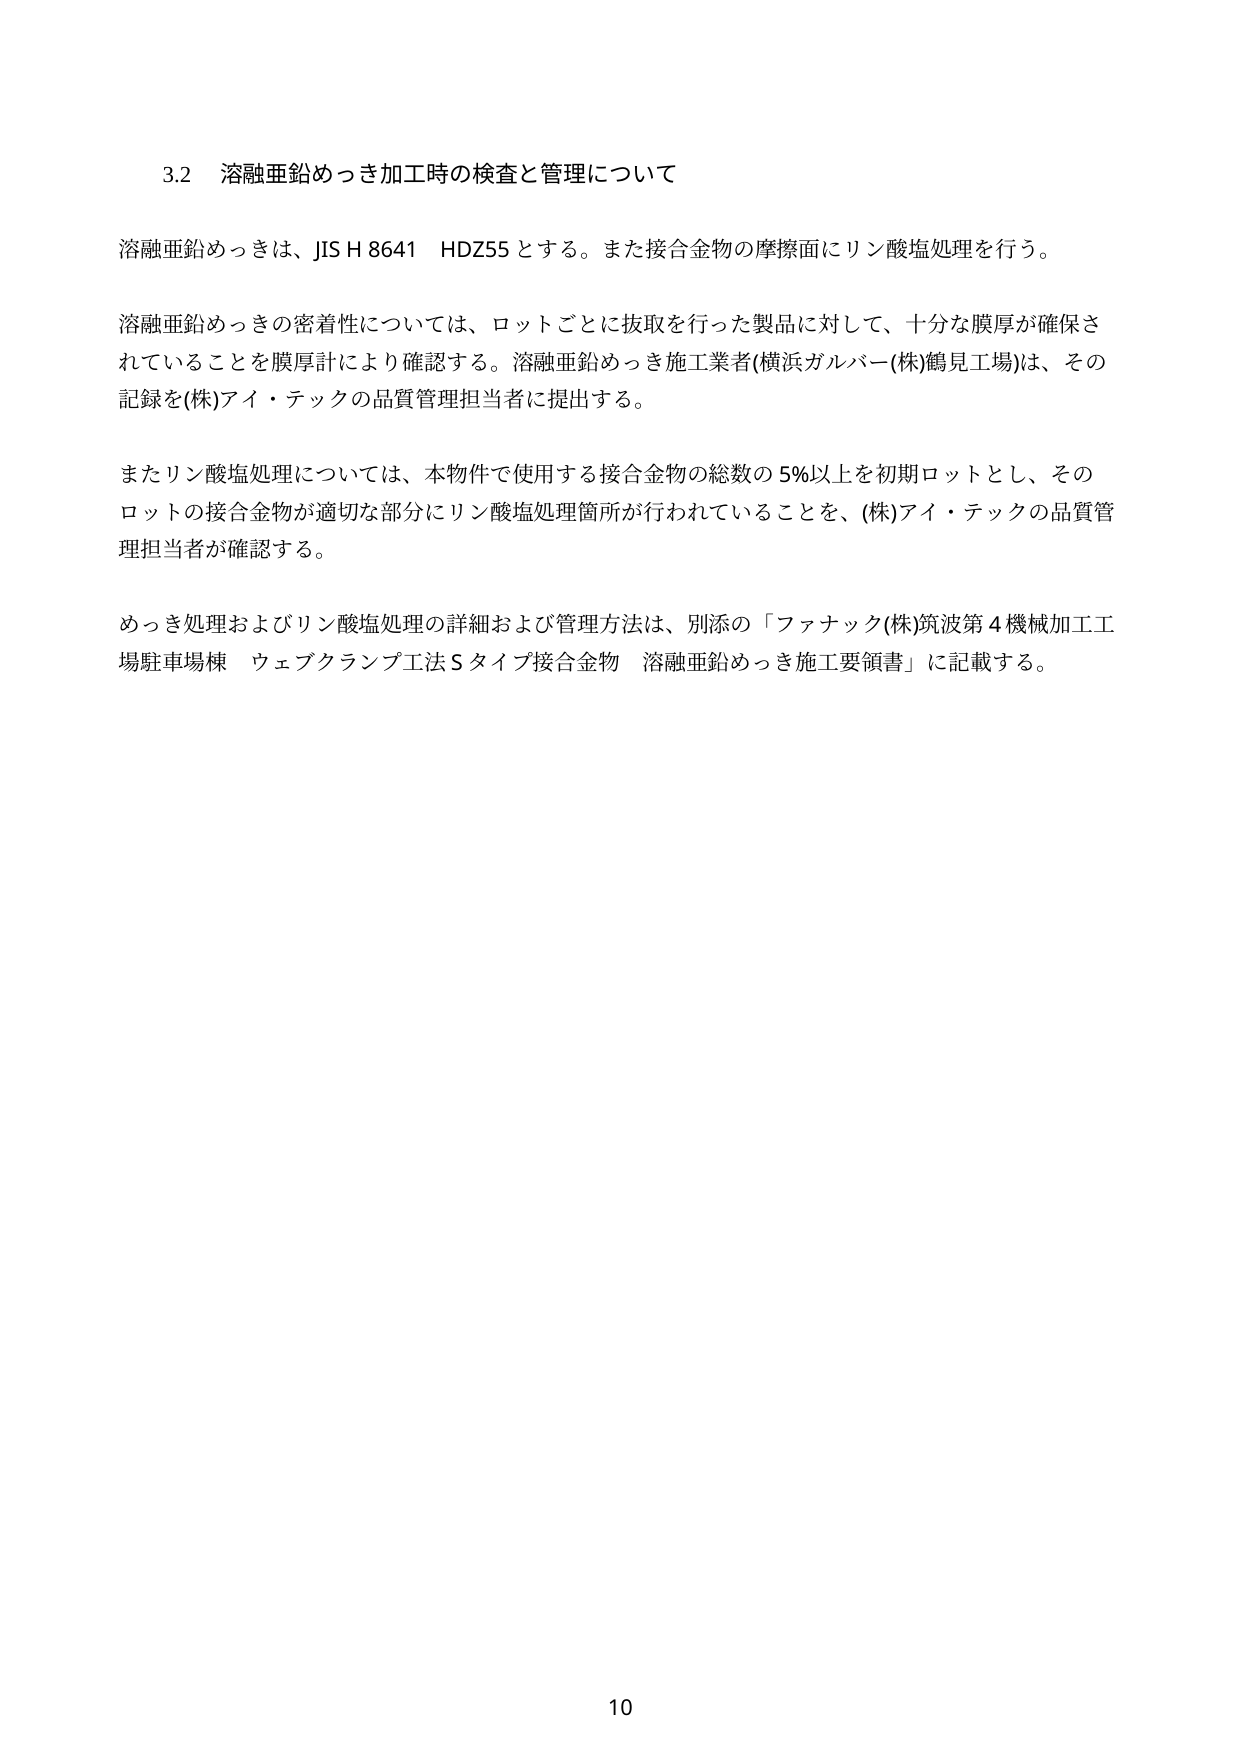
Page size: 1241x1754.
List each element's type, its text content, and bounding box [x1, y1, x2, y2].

text 溶融亜鉛めっきの密着性については、ロットごとに抜取を行った製品に対して、十分な膜厚が確保されていることを膜厚計により確認する。溶融亜鉛めっき施工業者(横浜ガルバー(株)鶴見工場)は、その記録を(株)アイ・テックの品質管理担当者に提出する。 [118, 304, 1122, 417]
text またリン酸塩処理については、本物件で使用する接合金物の総数の5%以上を初期ロットとし、そのロットの接合金物が適切な部分にリン酸塩処理箇所が行われていることを、(株)アイ・テックの品質管理担当者が確認する。 [118, 454, 1122, 567]
subtitle 溶融亜鉛めっき加工時の検査と管理について [162, 154, 1122, 192]
text めっき処理およびリン酸塩処理の詳細および管理方法は、別添の「ファナック(株)筑波第4機械加工工場駐車場棟 ウェブクランプ工法Sタイプ接合金物 溶融亜鉛めっき施工要領書」に記載する。 [118, 604, 1122, 679]
text 溶融亜鉛めっきは、JIS H 8641 HDZ55とする。また接合金物の摩擦面にリン酸塩処理を行う。 [118, 229, 1122, 267]
